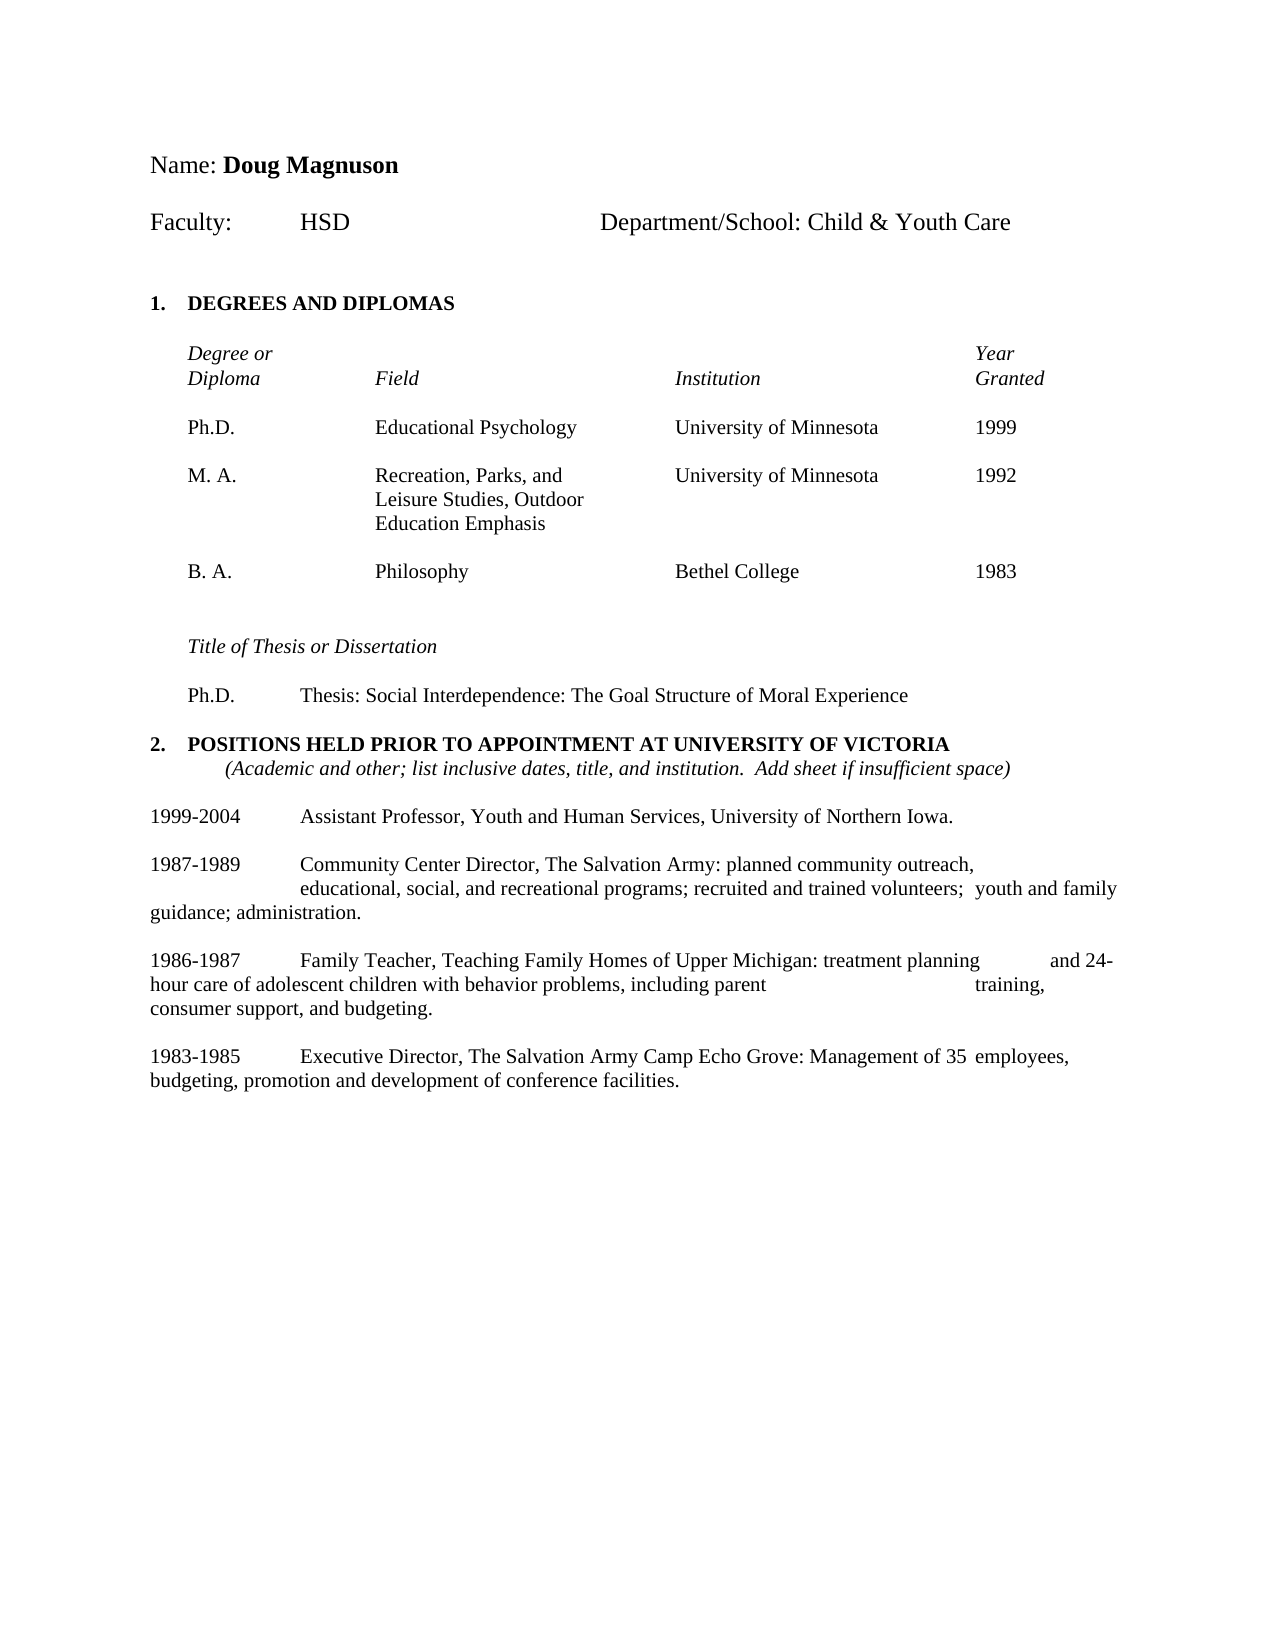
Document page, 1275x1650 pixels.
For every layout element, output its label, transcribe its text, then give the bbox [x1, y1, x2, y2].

text Title of Thesis or Dissertation [150, 633, 1200, 658]
text Degree or Year [150, 340, 1200, 365]
text Ph.D. Thesis: Social Interdependence: The Goal Structure of Moral Experience [150, 683, 1125, 707]
text Ph.D. Educational Psychology University of Minnesota 1999 [150, 415, 1125, 439]
text Diploma Field Institution Granted [150, 365, 1200, 390]
text 1. DEGREES AND DIPLOMAS [150, 290, 1200, 315]
text Education Emphasis [150, 511, 1125, 535]
text Faculty: HSD Department/School: Child & Youth Care [150, 207, 1125, 236]
text 1999-2004 Assistant Professor, Youth and Human Services, University of Northern Iowa. [150, 804, 1125, 828]
text Name: Doug Magnuson [150, 150, 1125, 179]
text 1987-1989 Community Center Director, The Salvation Army: planned community outreach, educational, social, and recreational programs; recruited and trained volunteers; youth and family guidance; administration. [150, 852, 1125, 924]
text 2. POSITIONS HELD PRIOR TO APPOINTMENT AT UNIVERSITY OF VICTORIA [150, 732, 1200, 756]
text Leisure Studies, Outdoor [150, 487, 1125, 511]
text 1983-1985 Executive Director, The Salvation Army Camp Echo Grove: Management of 35 employees, budgeting, promotion and development of conference facilities. [150, 1044, 1125, 1092]
text (Academic and other; list inclusive dates, title, and institution. Add sheet if insufficient space) [150, 756, 1125, 780]
text M. A. Recreation, Parks, and University of Minnesota 1992 [150, 463, 1125, 487]
text B. A. Philosophy Bethel College 1983 [150, 559, 1125, 583]
text 1986-1987 Family Teacher, Teaching Family Homes of Upper Michigan: treatment planning and 24-hour care of adolescent children with behavior problems, including parent training, consumer support, and budgeting. [150, 948, 1125, 1020]
